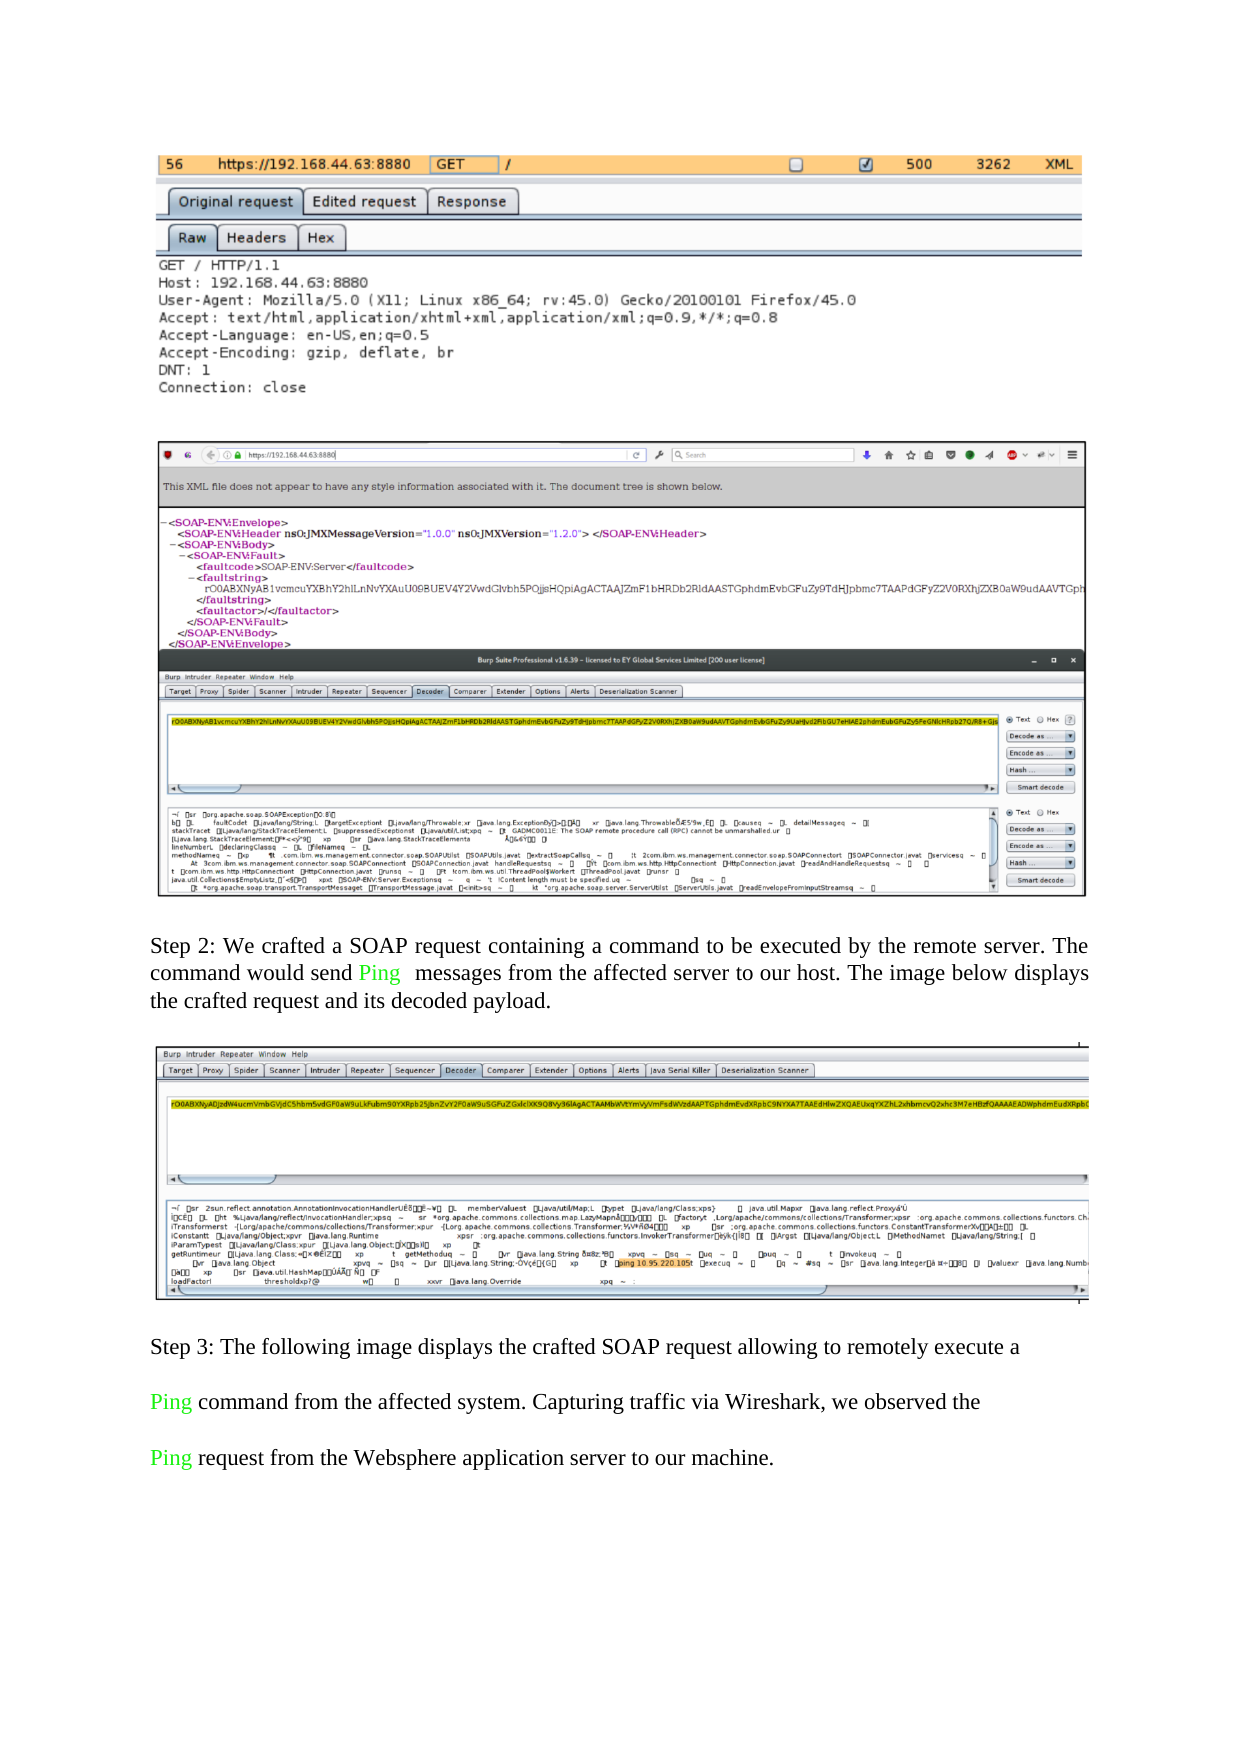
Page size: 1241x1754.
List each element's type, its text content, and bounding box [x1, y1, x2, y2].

text Ping request from the Websphere application server to our machine. [150, 1444, 1090, 1470]
picture [150, 1042, 1091, 1304]
text Ping command from the affected system. Capturing traffic via Wireshark, we observed the [150, 1388, 1090, 1415]
picture [150, 150, 1091, 904]
text Step 3: The following image displays the crafted SOAP request allowing to remotely execute a [150, 1333, 1090, 1359]
text Step 2: We crafted a SOAP request containing a command to be executed by the remote server. The command would send Ping messages from the affected server to our host. The image below displays the crafted request and its decoded payload. [150, 932, 1090, 1013]
